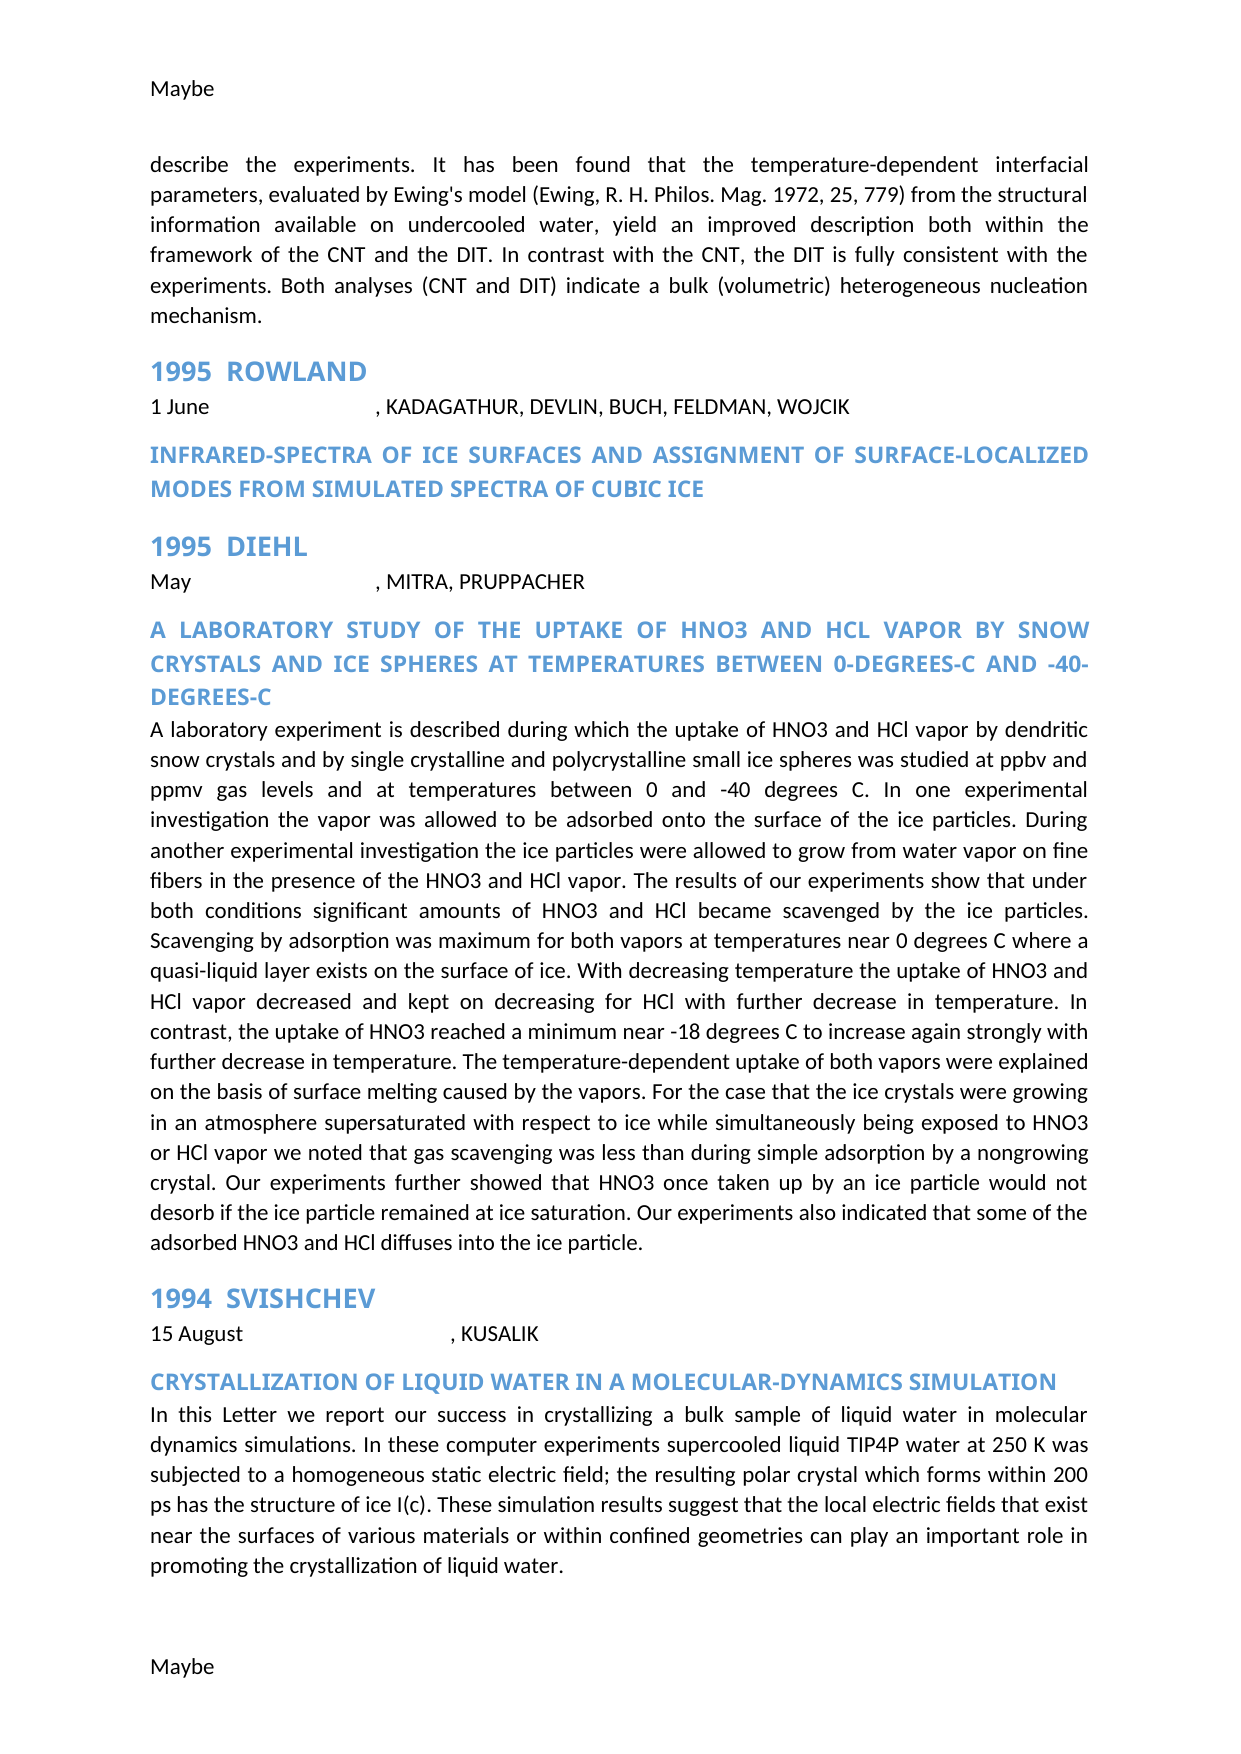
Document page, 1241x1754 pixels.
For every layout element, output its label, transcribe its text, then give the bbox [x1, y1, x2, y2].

text 1 June , KADAGATHUR, DEVLIN, BUCH, FELDMAN, WOJCIK [150, 392, 1090, 420]
text 15 August , KUSALIK [150, 1319, 1090, 1347]
text In this Letter we report our success in crystallizing a bulk sample of liquid water in molecular dynamics simulations. In these computer experiments supercooled liquid TIP4P water at 250 K was subjected to a homogeneous static electric field; the resulting polar crystal which forms within 200 ps has the structure of ice I(c). These simulation results suggest that the local electric fields that exist near the surfaces of various materials or within confined geometries can play an important role in promoting the crystallization of liquid water. [150, 1400, 1090, 1579]
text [150, 150, 1090, 329]
text May , MITRA, PRUPPACHER [150, 567, 1090, 595]
subtitle 1994 SVISHCHEV [150, 1279, 1090, 1316]
subtitle 1995 DIEHL [150, 527, 1090, 564]
subtitle INFRARED-SPECTRA OF ICE SURFACES AND ASSIGNMENT OF SURFACE-LOCALIZED MODES FROM SIMULATED SPECTRA OF CUBIC ICE [150, 439, 1090, 504]
subtitle A LABORATORY STUDY OF THE UPTAKE OF HNO3 AND HCL VAPOR BY SNOW CRYSTALS AND ICE SPHERES AT TEMPERATURES BETWEEN 0-DEGREES-C AND -40-DEGREES-C [150, 614, 1090, 712]
subtitle CRYSTALLIZATION OF LIQUID WATER IN A MOLECULAR-DYNAMICS SIMULATION [150, 1366, 1090, 1397]
subtitle 1995 ROWLAND [150, 352, 1090, 389]
text A laboratory experiment is described during which the uptake of HNO3 and HCl vapor by dendritic snow crystals and by single crystalline and polycrystalline small ice spheres was studied at ppbv and ppmv gas levels and at temperatures between 0 and -40 degrees C. In one experimental investigation the vapor was allowed to be adsorbed onto the surface of the ice particles. During another experimental investigation the ice particles were allowed to grow from water vapor on fine fibers in the presence of the HNO3 and HCl vapor. The results of our experiments show that under both conditions significant amounts of HNO3 and HCl became scavenged by the ice particles. Scavenging by adsorption was maximum for both vapors at temperatures near 0 degrees C where a quasi-liquid layer exists on the surface of ice. With decreasing temperature the uptake of HNO3 and HCl vapor decreased and kept on decreasing for HCl with further decrease in temperature. In contrast, the uptake of HNO3 reached a minimum near -18 degrees C to increase again strongly with further decrease in temperature. The temperature-dependent uptake of both vapors were explained on the basis of surface melting caused by the vapors. For the case that the ice crystals were growing in an atmosphere supersaturated with respect to ice while simultaneously being exposed to HNO3 or HCl vapor we noted that gas scavenging was less than during simple adsorption by a nongrowing crystal. Our experiments further showed that HNO3 once taken up by an ice particle would not desorb if the ice particle remained at ice saturation. Our experiments also indicated that some of the adsorbed HNO3 and HCl diffuses into the ice particle. [150, 715, 1090, 1257]
